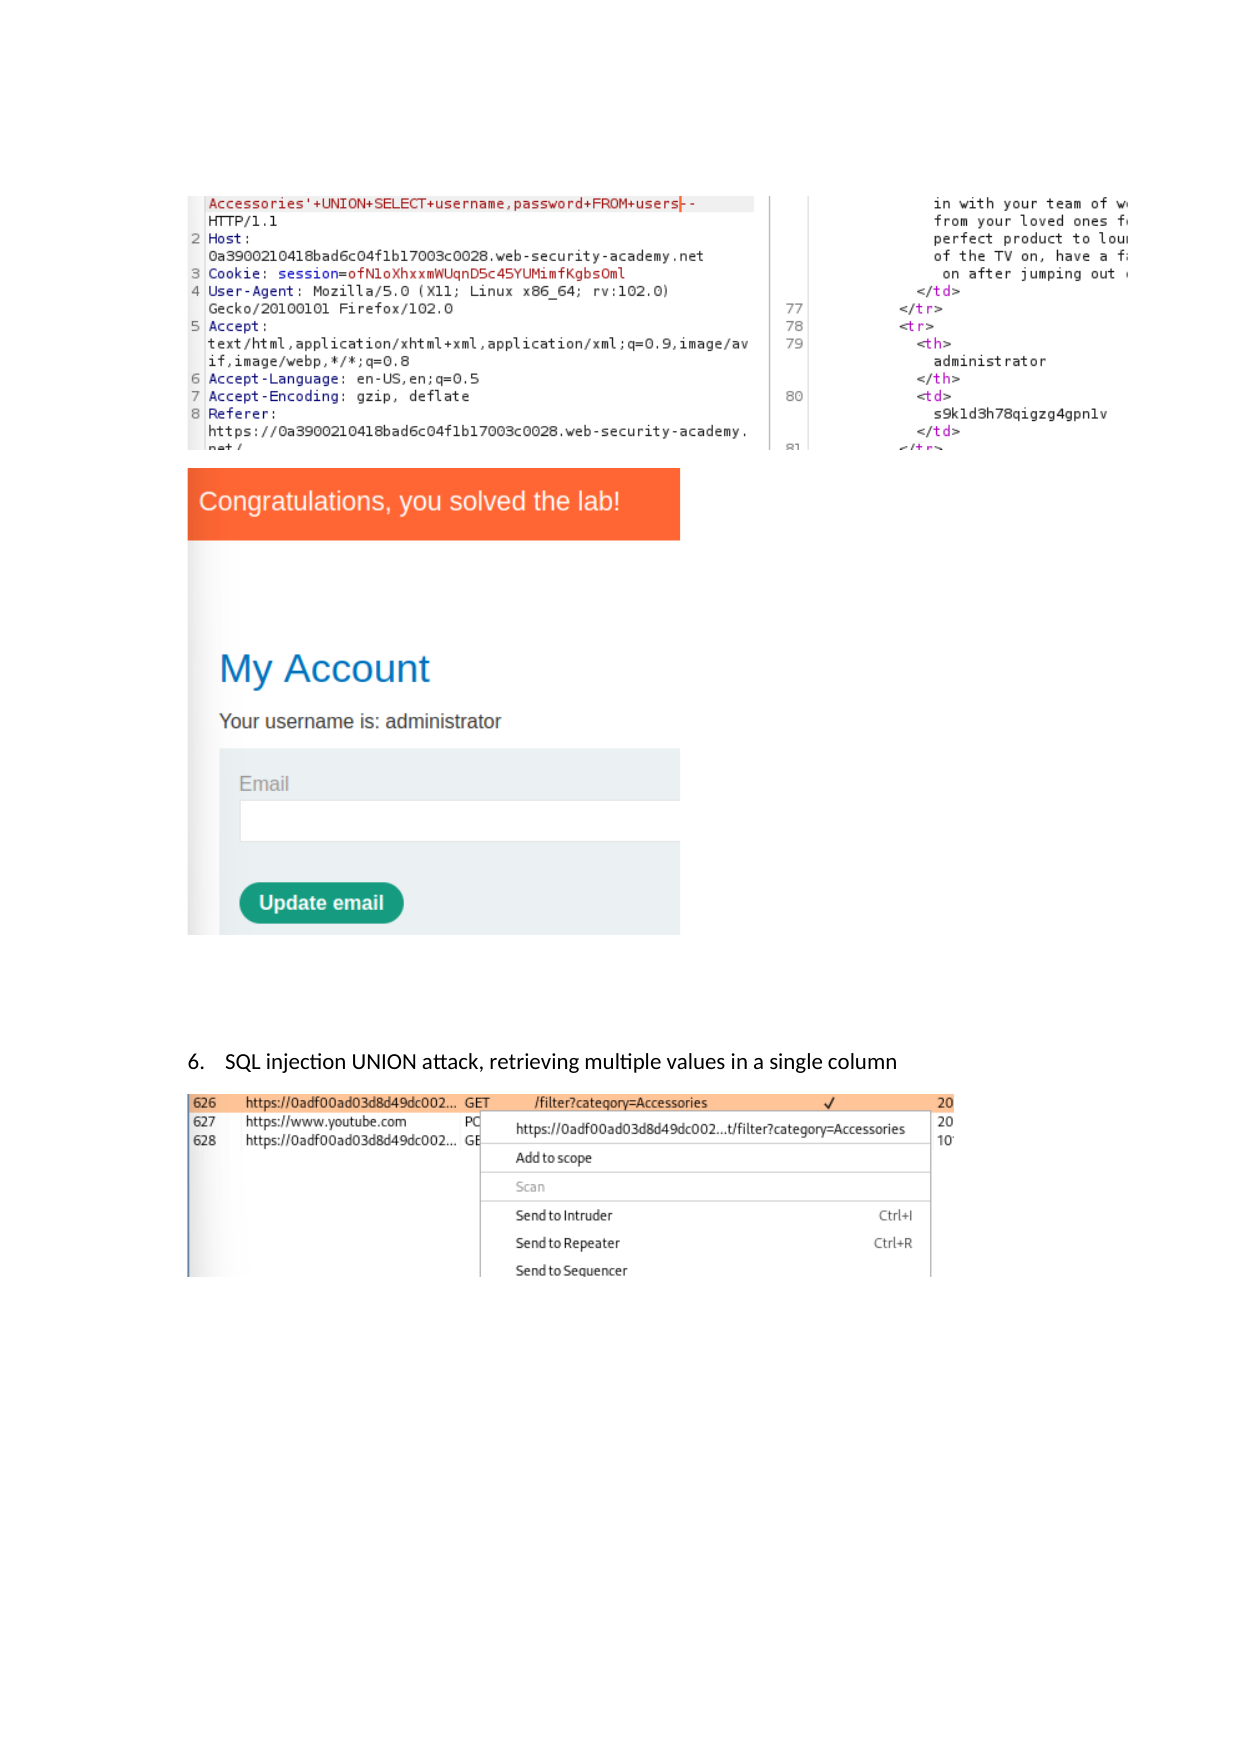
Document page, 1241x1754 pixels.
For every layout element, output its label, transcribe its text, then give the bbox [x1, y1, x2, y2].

picture [187, 468, 680, 935]
picture [187, 196, 1128, 450]
list SQL injection UNION attack, retrieving multiple values in a single column [187, 1047, 1090, 1075]
picture [187, 1094, 954, 1277]
